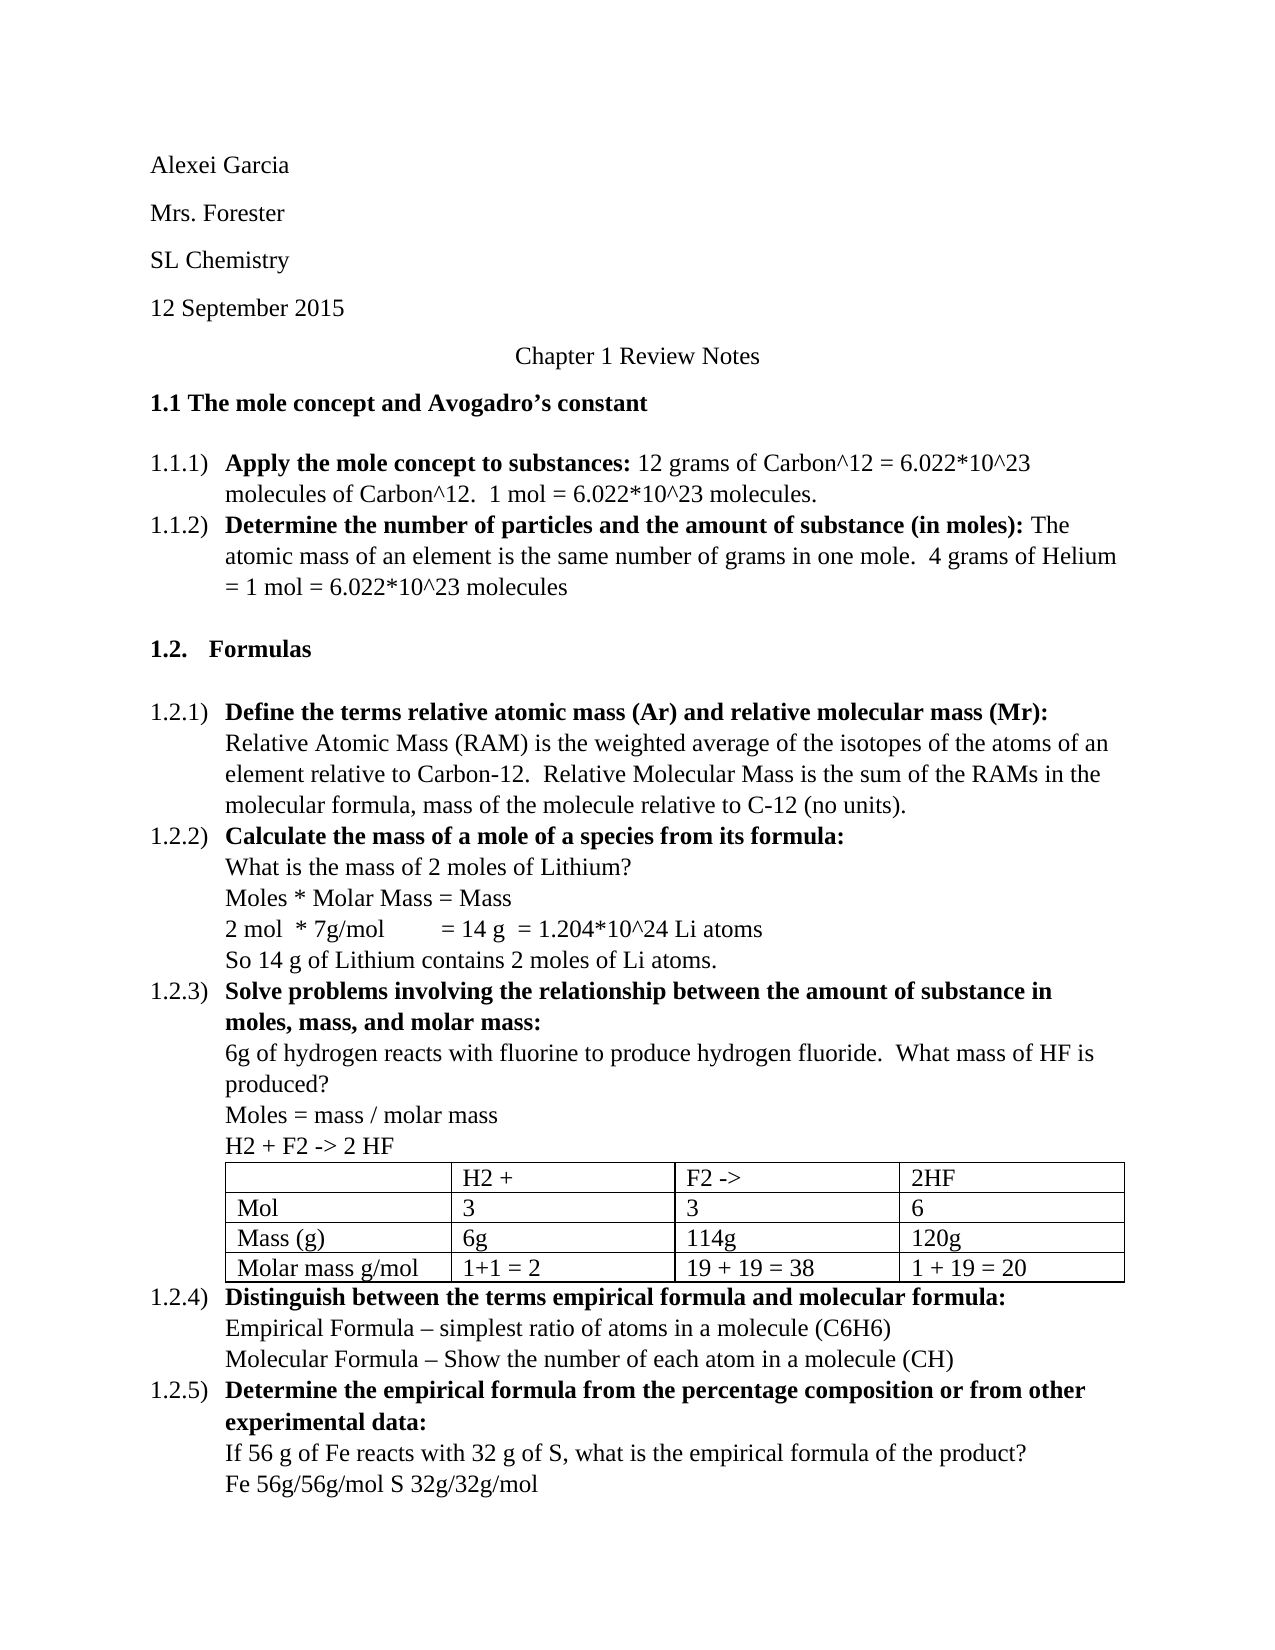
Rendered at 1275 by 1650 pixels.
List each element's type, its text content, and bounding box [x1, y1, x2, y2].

table_header 2HF [900, 1163, 1124, 1192]
table_cell 6g [452, 1223, 674, 1252]
text What is the mass of 2 moles of Lithium? [150, 852, 1125, 881]
text Empirical Formula – simplest ratio of atoms in a molecule (C6H6) [225, 1313, 1125, 1342]
text Mrs. Forester [150, 198, 1125, 226]
text Chapter 1 Review Notes [150, 341, 1125, 369]
table_cell 120g [900, 1223, 1124, 1252]
list Calculate the mass of a mole of a species from its formula: [150, 821, 1125, 849]
table_cell 1 + 19 = 20 [900, 1253, 1124, 1281]
list Distinguish between the terms empirical formula and molecular formula: [150, 1282, 1125, 1311]
text If 56 g of Fe reacts with 32 g of S, what is the empirical formula of the product? [225, 1438, 1125, 1466]
table_header H2 + [452, 1163, 674, 1192]
table_cell 3 [676, 1193, 899, 1222]
table_cell 114g [676, 1223, 899, 1252]
list Apply the mole concept to substances: 12 grams of Carbon^12 = 6.022*10^23 molecules of Carbon^12. 1 mol = 6.022*10^23 molecules. [150, 448, 1125, 508]
text 2 mol * 7g/mol = 14 g = 1.204*10^24 Li atoms [150, 914, 1125, 943]
list The mole concept and Avogadro’s constant [150, 388, 1125, 417]
table_cell 6 [900, 1193, 1124, 1222]
text Moles * Molar Mass = Mass [150, 883, 1125, 912]
text H2 + F2 -> 2 HF [225, 1131, 1125, 1160]
table_cell 1+1 = 2 [452, 1253, 674, 1281]
table_header [226, 1163, 451, 1192]
list Solve problems involving the relationship between the amount of substance in moles, mass, and molar mass: [150, 976, 1125, 1036]
table_cell 3 [452, 1193, 674, 1222]
table_cell Mol [226, 1193, 451, 1222]
text 6g of hydrogen reacts with fluorine to produce hydrogen fluoride. What mass of HF is produced? [225, 1038, 1125, 1098]
table_cell 19 + 19 = 38 [676, 1253, 899, 1281]
text Alexei Garcia [150, 150, 1125, 179]
text 12 September 2015 [150, 293, 1125, 322]
list Determine the empirical formula from the percentage composition or from other experimental data: [150, 1376, 1125, 1435]
list Define the terms relative atomic mass (Ar) and relative molecular mass (Mr): Relative Atomic Mass (RAM) is the weighted average of the isotopes of the atoms of an element relative to Carbon-12. Relative Molecular Mass is the sum of the RAMs in the molecular formula, mass of the molecule relative to C-12 (no units). [150, 697, 1125, 818]
table_cell Mass (g) [226, 1223, 451, 1252]
text Fe 56g/56g/mol S 32g/32g/mol [225, 1469, 1125, 1497]
table_cell Molar mass g/mol [226, 1253, 451, 1281]
table_header F2 -> [676, 1163, 899, 1192]
list Determine the number of particles and the amount of substance (in moles): The atomic mass of an element is the same number of grams in one mole. 4 grams of Helium = 1 mol = 6.022*10^23 molecules [150, 510, 1125, 601]
text Moles = mass / molar mass [225, 1100, 1125, 1129]
text So 14 g of Lithium contains 2 moles of Li atoms. [150, 945, 1125, 974]
text Molecular Formula – Show the number of each atom in a molecule (CH) [225, 1344, 1125, 1373]
text SL Chemistry [150, 245, 1125, 274]
list Formulas [150, 634, 1125, 663]
